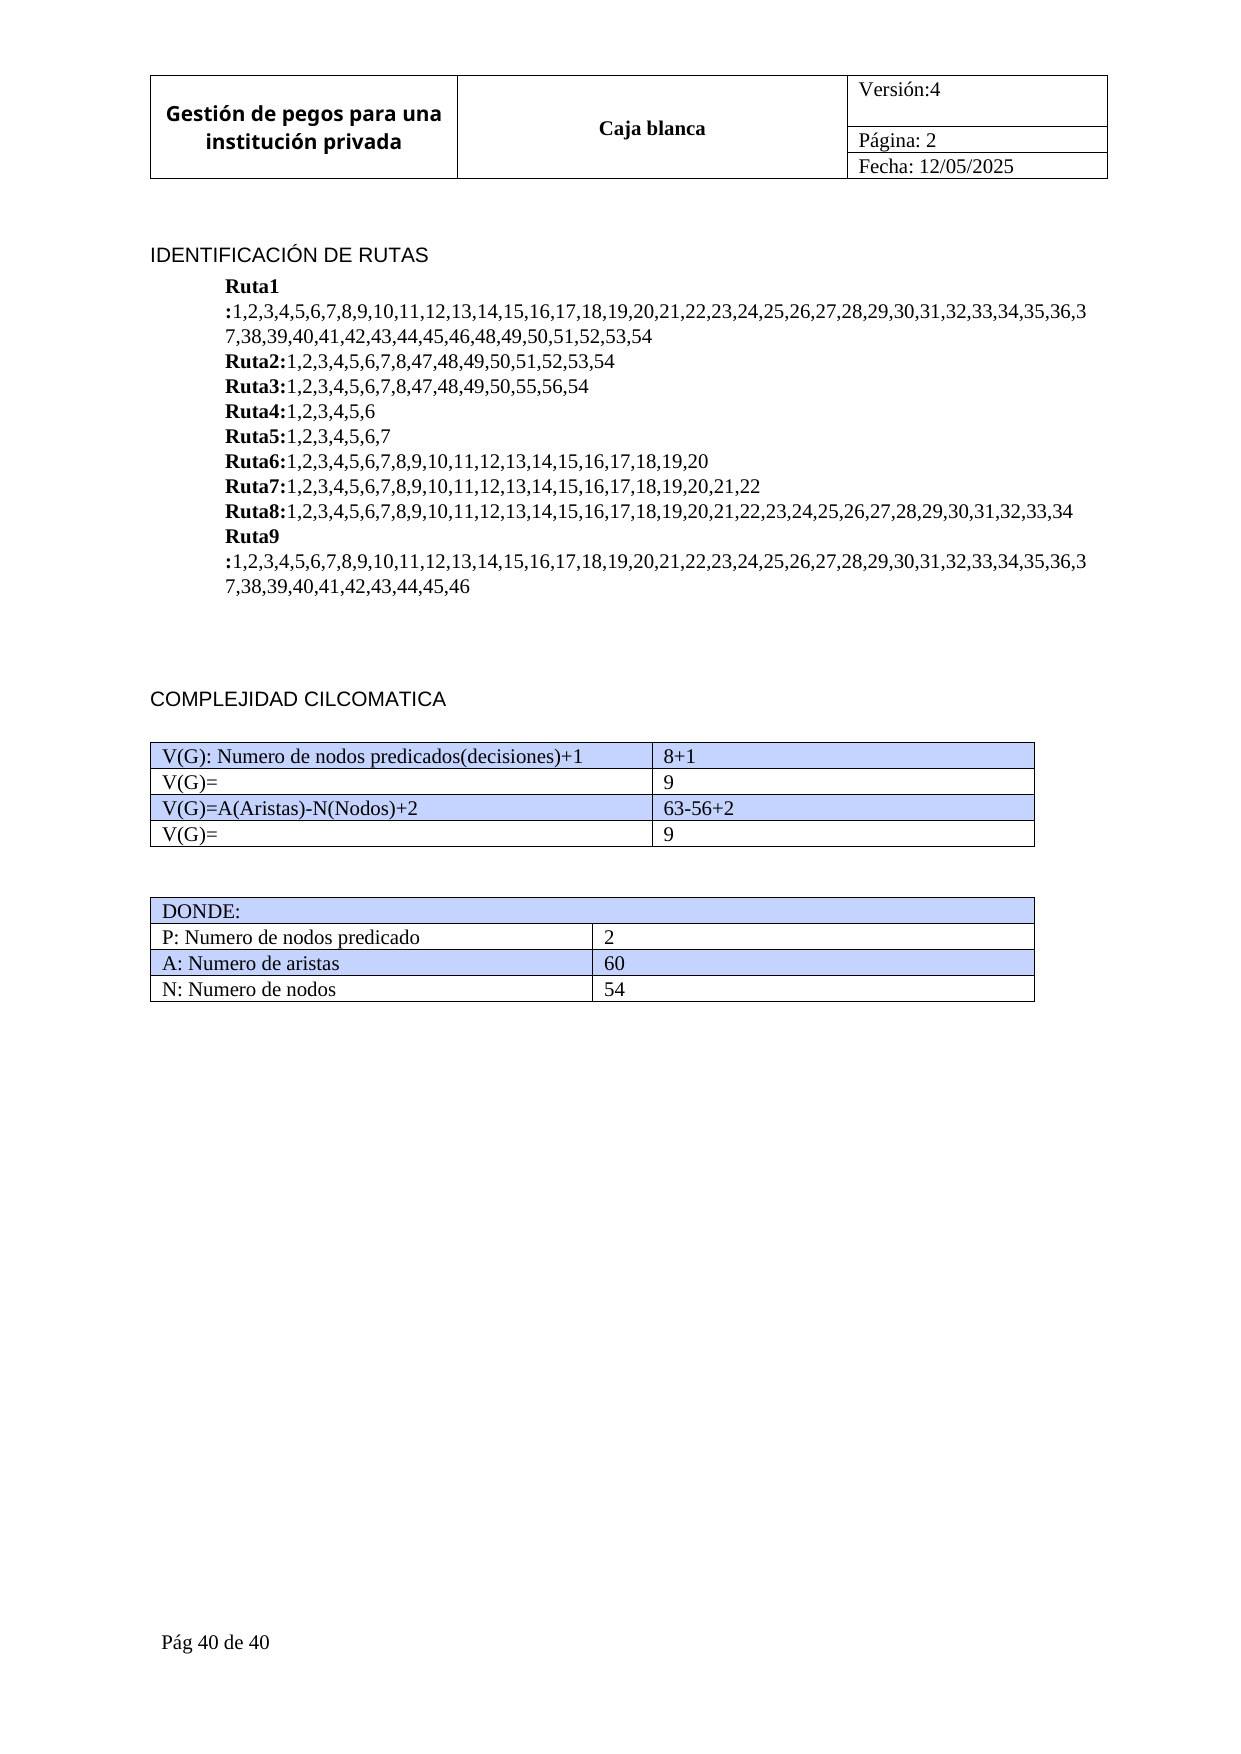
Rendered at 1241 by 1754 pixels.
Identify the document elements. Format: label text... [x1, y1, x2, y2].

table_header 8+1 [653, 743, 1034, 768]
list Ruta9:1,2,3,4,5,6,7,8,9,10,11,12,13,14,15,16,17,18,19,20,21,22,23,24,25,26,27,28,29,30,31,32,33,34,35,36,37,38,39,40,41,42,43,44,45,46 [225, 523, 1090, 598]
table_cell 63-56+2 [653, 795, 1034, 820]
list Ruta5:1,2,3,4,5,6,7 [225, 423, 1090, 448]
list Ruta1:1,2,3,4,5,6,7,8,9,10,11,12,13,14,15,16,17,18,19,20,21,22,23,24,25,26,27,28,29,30,31,32,33,34,35,36,37,38,39,40,41,42,43,44,45,46,48,49,50,51,52,53,54 [225, 273, 1090, 348]
table_header DONDE: [151, 898, 1034, 923]
table_header V(G): Numero de nodos predicados(decisiones)+1 [151, 743, 652, 768]
list Ruta7:1,2,3,4,5,6,7,8,9,10,11,12,13,14,15,16,17,18,19,20,21,22 [225, 473, 1090, 498]
table_cell V(G)= [151, 769, 652, 794]
table_cell 60 [593, 950, 1034, 975]
subtitle IDENTIFICACIÓN DE RUTAS [150, 242, 1090, 267]
table_cell 9 [653, 821, 1034, 846]
list Ruta8:1,2,3,4,5,6,7,8,9,10,11,12,13,14,15,16,17,18,19,20,21,22,23,24,25,26,27,28,29,30,31,32,33,34 [225, 498, 1090, 523]
table_cell 2 [593, 924, 1034, 949]
table_cell V(G)=A(Aristas)-N(Nodos)+2 [151, 795, 652, 820]
table_cell A: Numero de aristas [151, 950, 592, 975]
list Ruta3:1,2,3,4,5,6,7,8,47,48,49,50,55,56,54 [225, 373, 1090, 398]
table_cell 54 [593, 976, 1034, 1001]
list Ruta2:1,2,3,4,5,6,7,8,47,48,49,50,51,52,53,54 [225, 348, 1090, 373]
list Ruta4:1,2,3,4,5,6 [225, 398, 1090, 423]
table_cell 9 [653, 769, 1034, 794]
subtitle COMPLEJIDAD CILCOMATICA [150, 685, 1090, 710]
list Ruta6:1,2,3,4,5,6,7,8,9,10,11,12,13,14,15,16,17,18,19,20 [225, 448, 1090, 473]
table_cell N: Numero de nodos [151, 976, 592, 1001]
table_cell P: Numero de nodos predicado [151, 924, 592, 949]
table_cell V(G)= [151, 821, 652, 846]
